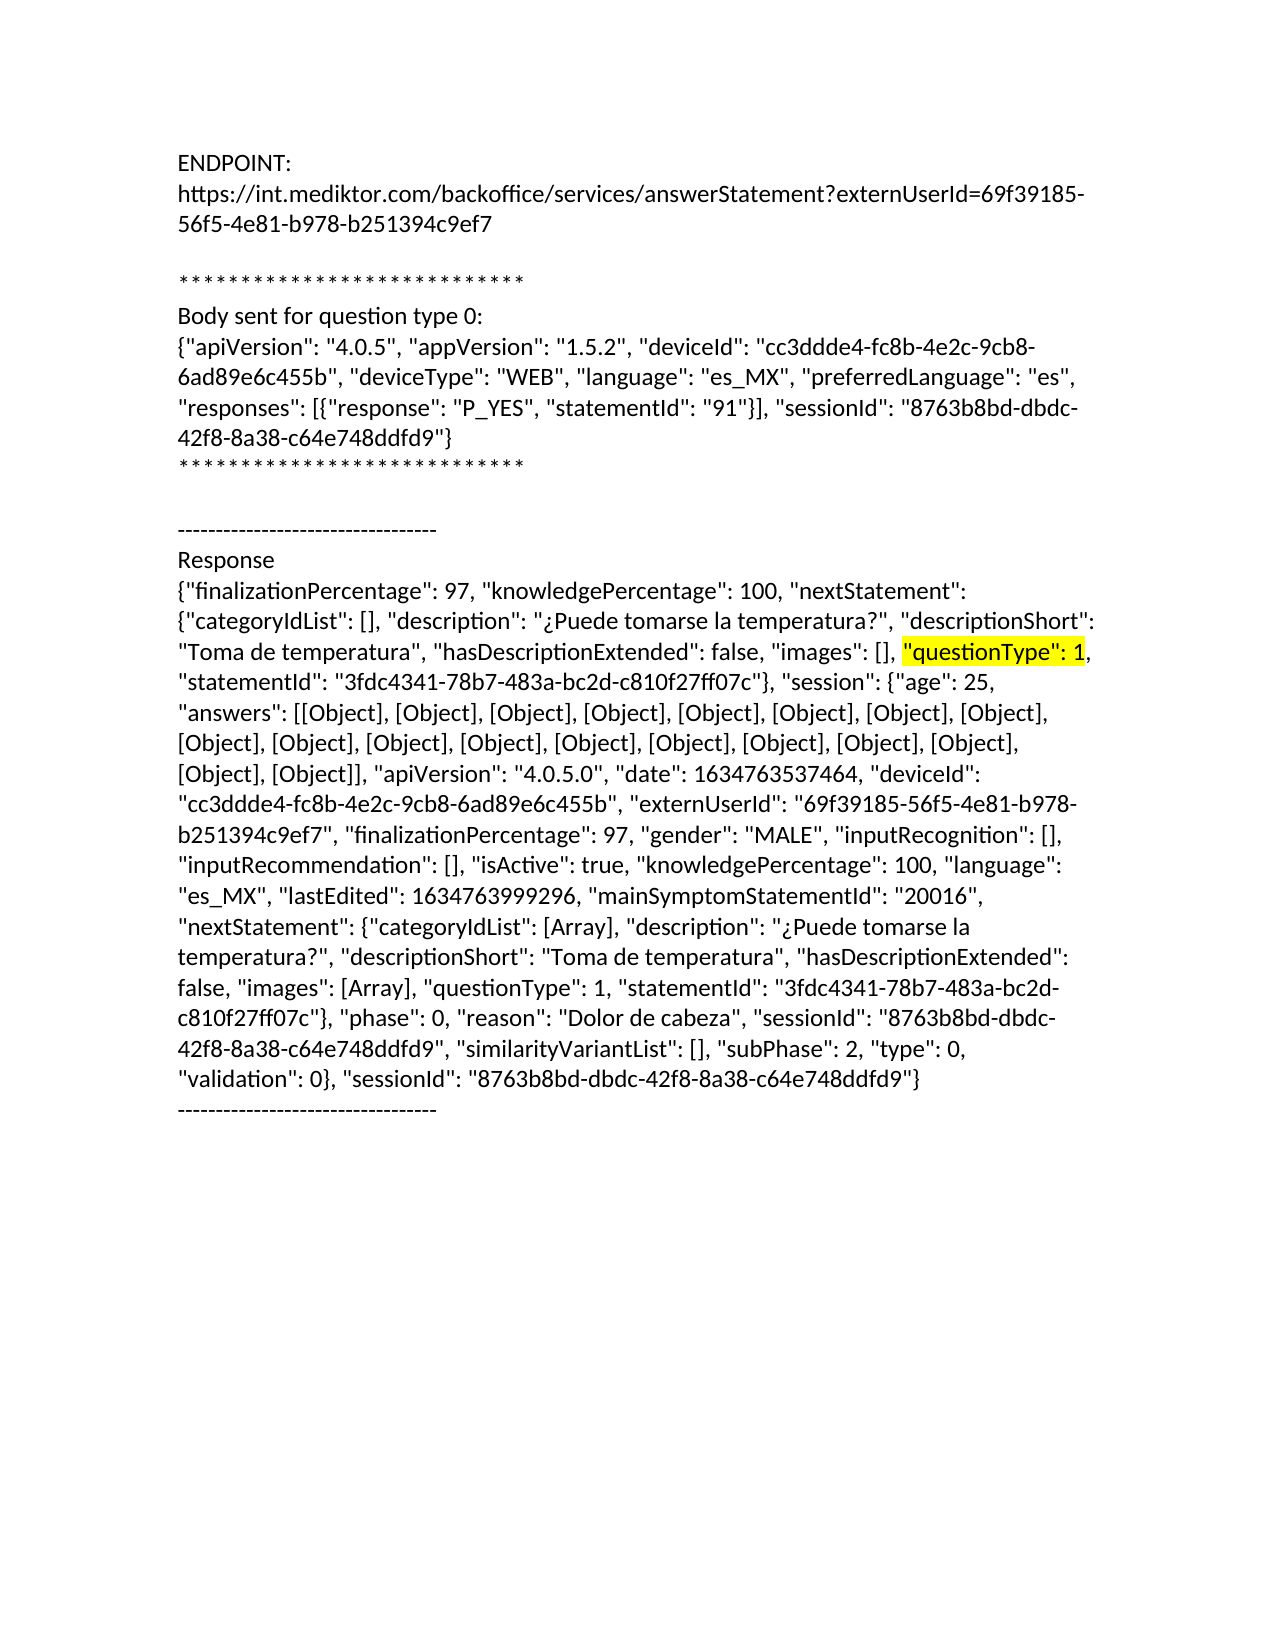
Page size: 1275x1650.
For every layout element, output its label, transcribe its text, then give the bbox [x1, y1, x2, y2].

text {"finalizationPercentage": 97, "knowledgePercentage": 100, "nextStatement": {"categoryIdList": [], "description": "¿Puede tomarse la temperatura?", "descriptionShort": "Toma de temperatura", "hasDescriptionExtended": false, "images": [], "questionType": 1, "statementId": "3fdc4341-78b7-483a-bc2d-c810f27ff07c"}, "session": {"age": 25, "answers": [[Object], [Object], [Object], [Object], [Object], [Object], [Object], [Object], [Object], [Object], [Object], [Object], [Object], [Object], [Object], [Object], [Object], [Object], [Object]], "apiVersion": "4.0.5.0", "date": 1634763537464, "deviceId": "cc3ddde4-fc8b-4e2c-9cb8-6ad89e6c455b", "externUserId": "69f39185-56f5-4e81-b978-b251394c9ef7", "finalizationPercentage": 97, "gender": "MALE", "inputRecognition": [], "inputRecommendation": [], "isActive": true, "knowledgePercentage": 100, "language": "es_MX", "lastEdited": 1634763999296, "mainSymptomStatementId": "20016", "nextStatement": {"categoryIdList": [Array], "description": "¿Puede tomarse la temperatura?", "descriptionShort": "Toma de temperatura", "hasDescriptionExtended": false, "images": [Array], "questionType": 1, "statementId": "3fdc4341-78b7-483a-bc2d-c810f27ff07c"}, "phase": 0, "reason": "Dolor de cabeza", "sessionId": "8763b8bd-dbdc-42f8-8a38-c64e748ddfd9", "similarityVariantList": [], "subPhase": 2, "type": 0, "validation": 0}, "sessionId": "8763b8bd-dbdc-42f8-8a38-c64e748ddfd9"} [177, 575, 1098, 1094]
text https://int.mediktor.com/backoffice/services/answerStatement?externUserId=69f39185-56f5-4e81-b978-b251394c9ef7 [177, 178, 1098, 239]
text ---------------------------------- [177, 514, 1098, 544]
text {"apiVersion": "4.0.5", "appVersion": "1.5.2", "deviceId": "cc3ddde4-fc8b-4e2c-9cb8-6ad89e6c455b", "deviceType": "WEB", "language": "es_MX", "preferredLanguage": "es", "responses": [{"response": "P_YES", "statementId": "91"}], "sessionId": "8763b8bd-dbdc-42f8-8a38-c64e748ddfd9"} [177, 331, 1098, 453]
text Response [177, 544, 1098, 575]
text ENDPOINT: [177, 148, 1098, 178]
text **************************** [177, 453, 1098, 483]
text ---------------------------------- [177, 1094, 1098, 1124]
text **************************** [177, 270, 1098, 300]
text Body sent for question type 0: [177, 300, 1098, 331]
